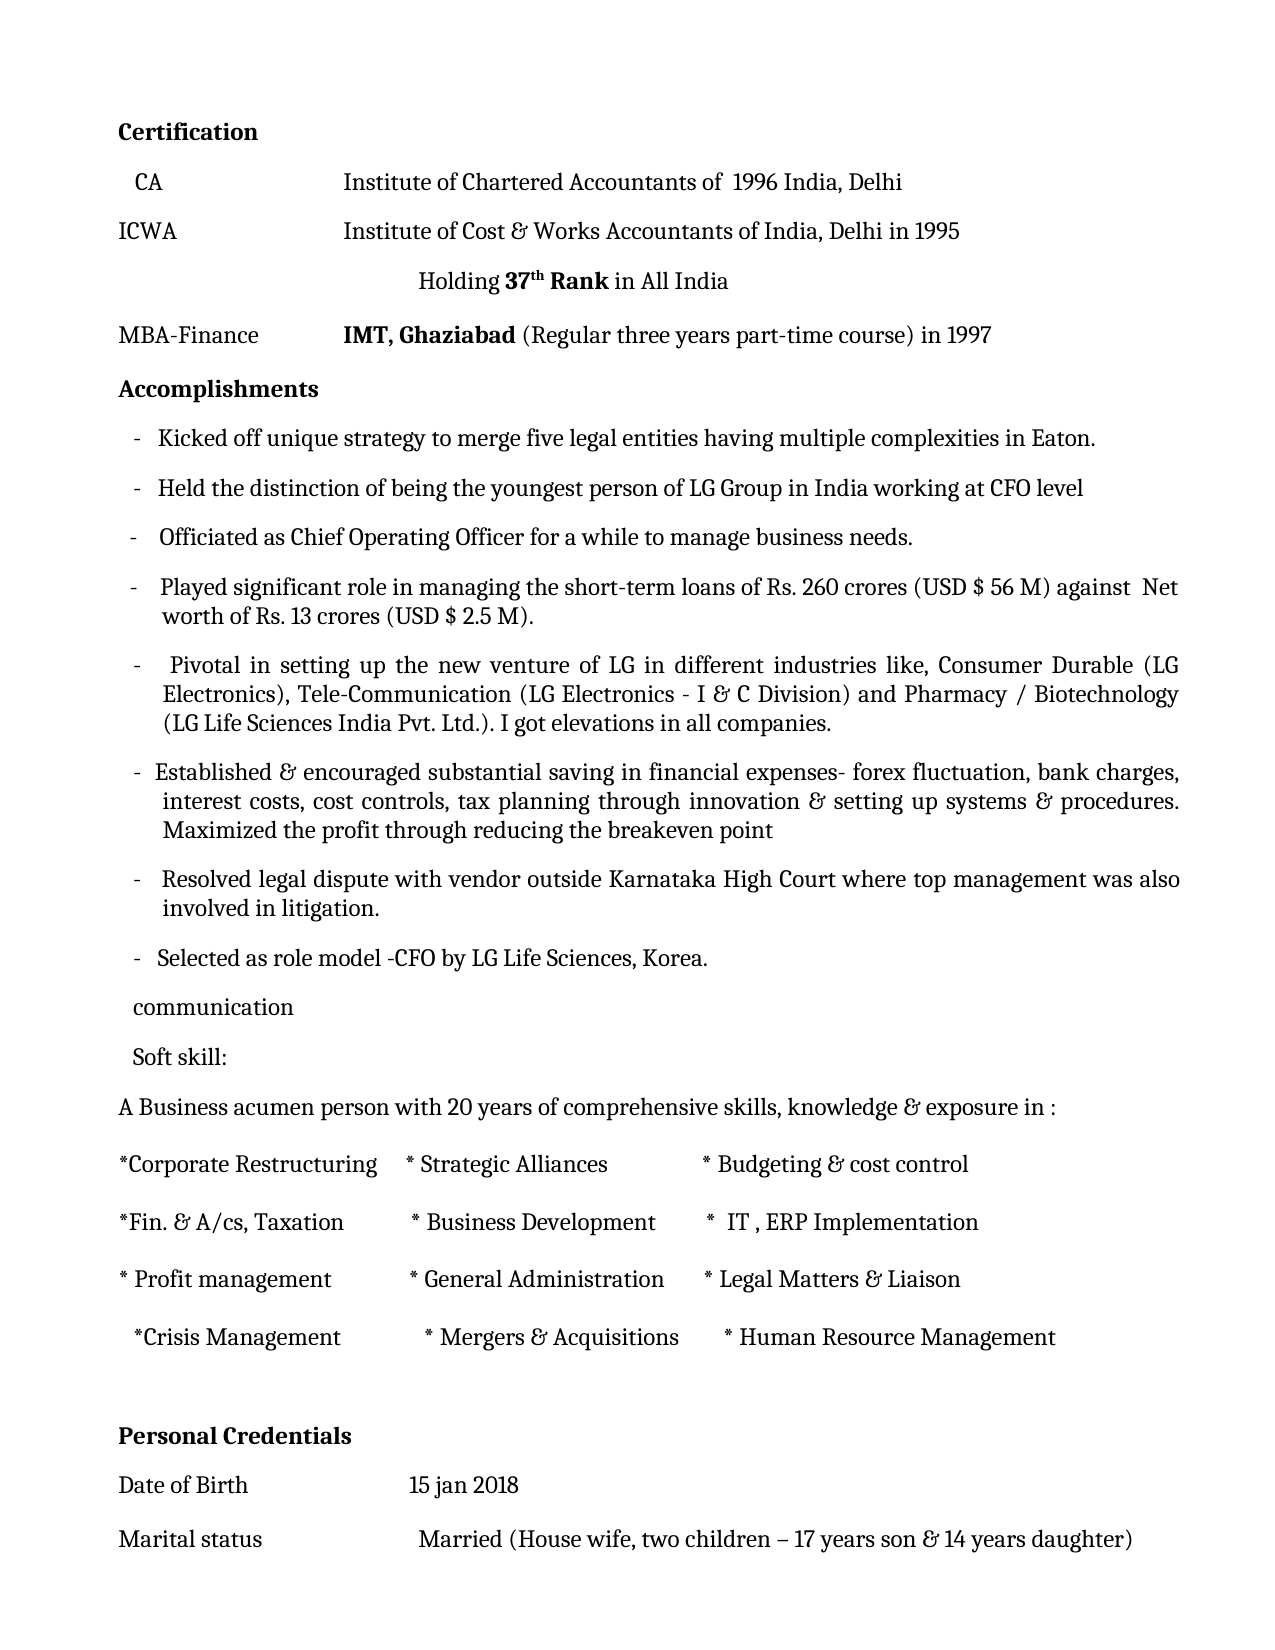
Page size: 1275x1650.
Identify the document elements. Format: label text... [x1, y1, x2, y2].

text * Profit management * General Administration * Legal Matters & Liaison [118, 1265, 1181, 1294]
text *Corporate Restructuring * Strategic Alliances * Budgeting & cost control [118, 1150, 1181, 1179]
text Accomplishments [118, 374, 1181, 403]
text Soft skill: [133, 1043, 1181, 1072]
text Date of Birth 15 jan 2018 [118, 1471, 1181, 1500]
text communication [133, 993, 1181, 1022]
text CA Institute of Chartered Accountants of 1996 India, Delhi [118, 168, 1181, 196]
text MBA-Finance IMT, Ghaziabad (Regular three years part-time course) in 1997 [118, 321, 1181, 349]
text Marital status Married (House wife, two children – 17 years son & 14 years daughter) [118, 1525, 1181, 1554]
text - Resolved legal dispute with vendor outside Karnataka High Court where top management was also involved in litigation. [133, 865, 1181, 923]
text - Played significant role in managing the short-term loans of Rs. 260 crores (USD $ 56 M) against Net worth of Rs. 13 crores (USD $ 2.5 M). [118, 573, 1181, 630]
text - Kicked off unique strategy to merge five legal entities having multiple complexities in Eaton. [133, 424, 1181, 453]
text ICWA Institute of Cost & Works Accountants of India, Delhi in 1995 [118, 217, 1181, 246]
text - Held the distinction of being the youngest person of LG Group in India working at CFO level [133, 474, 1181, 502]
text Certification [118, 118, 1181, 147]
text - Officiated as Chief Operating Officer for a while to manage business needs. [118, 523, 1181, 552]
text - Selected as role model -CFO by LG Life Sciences, Korea. [133, 944, 1181, 972]
text - Established & encouraged substantial saving in financial expenses- forex fluctuation, bank charges, interest costs, cost controls, tax planning through innovation & setting up systems & procedures. Maximized the profit through reducing the breakeven point [133, 758, 1181, 844]
text Holding 37th Rank in All India [118, 267, 1181, 296]
text *Fin. & A/cs, Taxation * Business Development * IT , ERP Implementation [118, 1207, 1181, 1236]
text - Pivotal in setting up the new venture of LG in different industries like, Consumer Durable (LG Electronics), Tele-Communication (LG Electronics - I & C Division) and Pharmacy / Biotechnology (LG Life Sciences India Pvt. Ltd.). I got elevations in all companies. [133, 651, 1181, 737]
text A Business acumen person with 20 years of comprehensive skills, knowledge & exposure in : [118, 1092, 1181, 1121]
text *Crisis Management * Mergers & Acquisitions * Human Resource Management [133, 1322, 1181, 1351]
text Personal Credentials [118, 1422, 1181, 1450]
